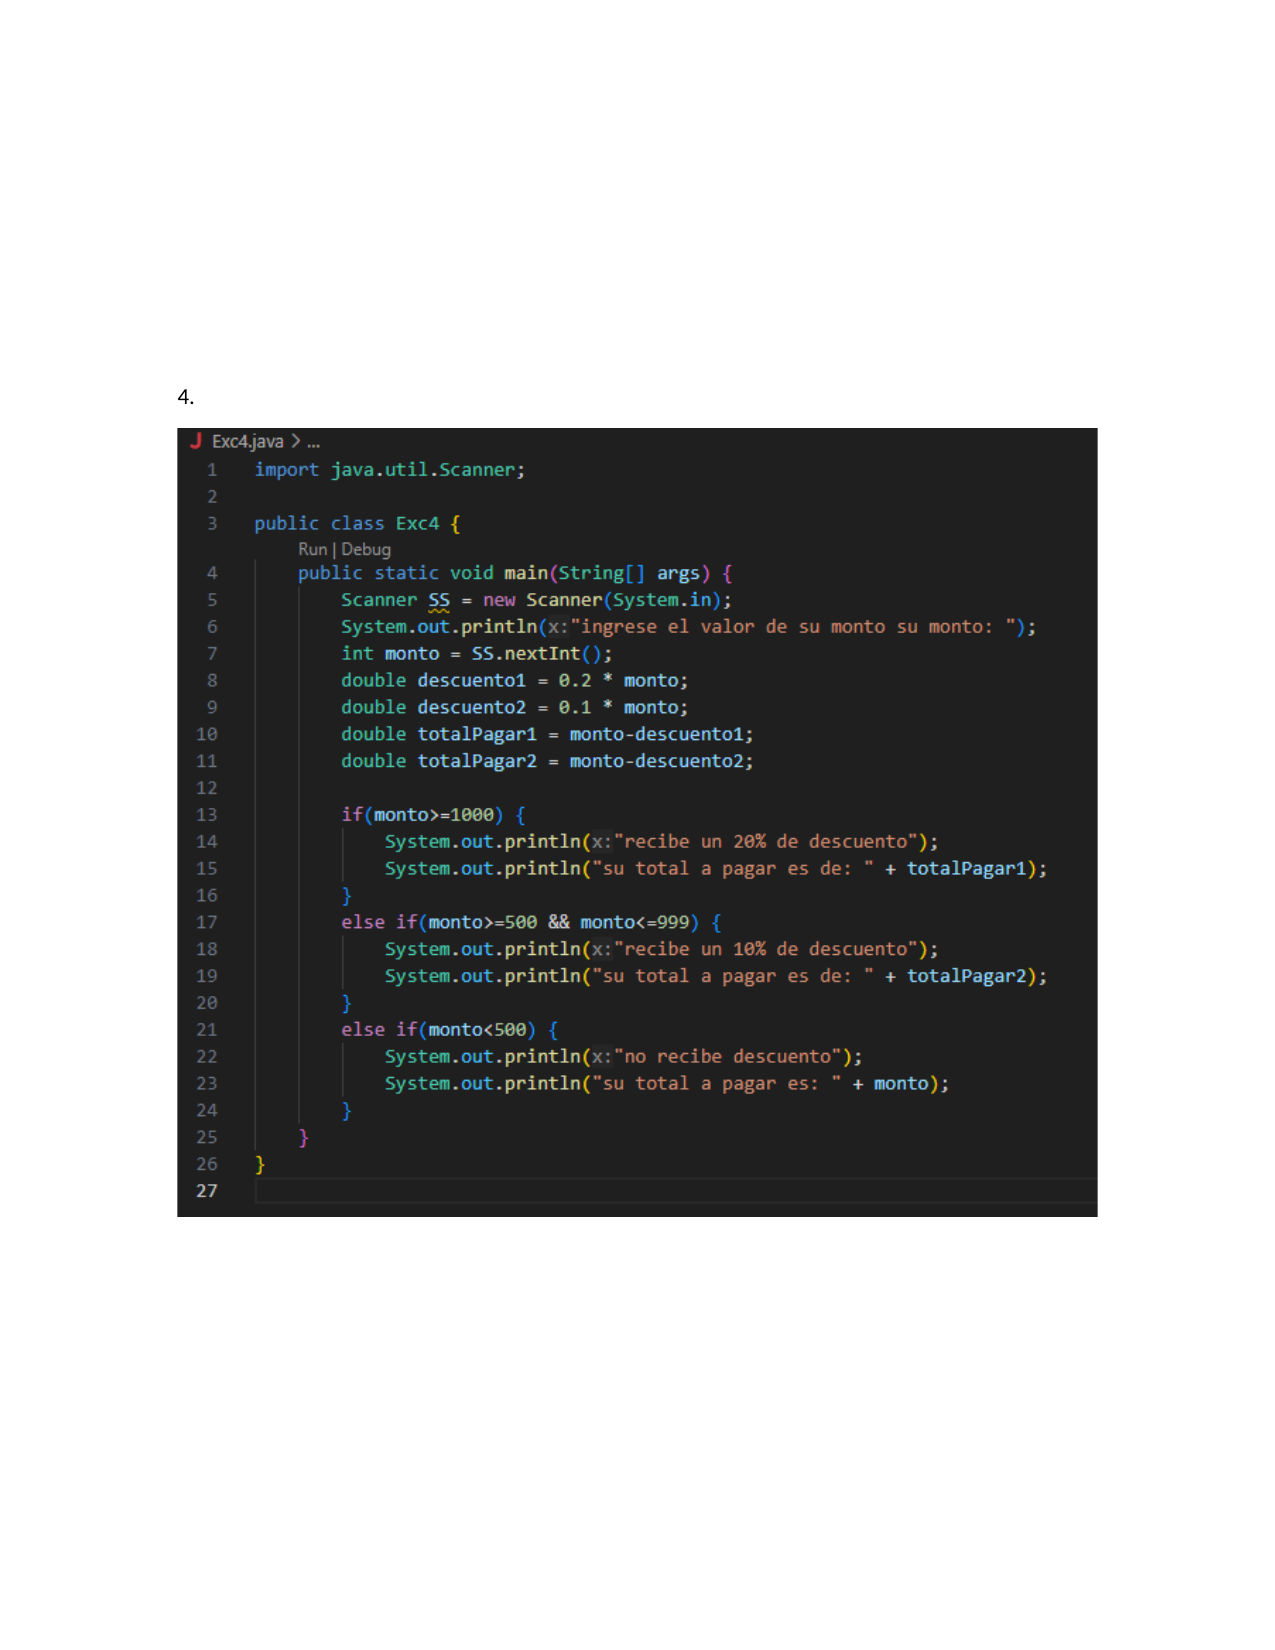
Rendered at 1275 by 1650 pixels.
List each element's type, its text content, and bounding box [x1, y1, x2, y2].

text 4. [177, 382, 1098, 410]
picture [177, 428, 1098, 1217]
